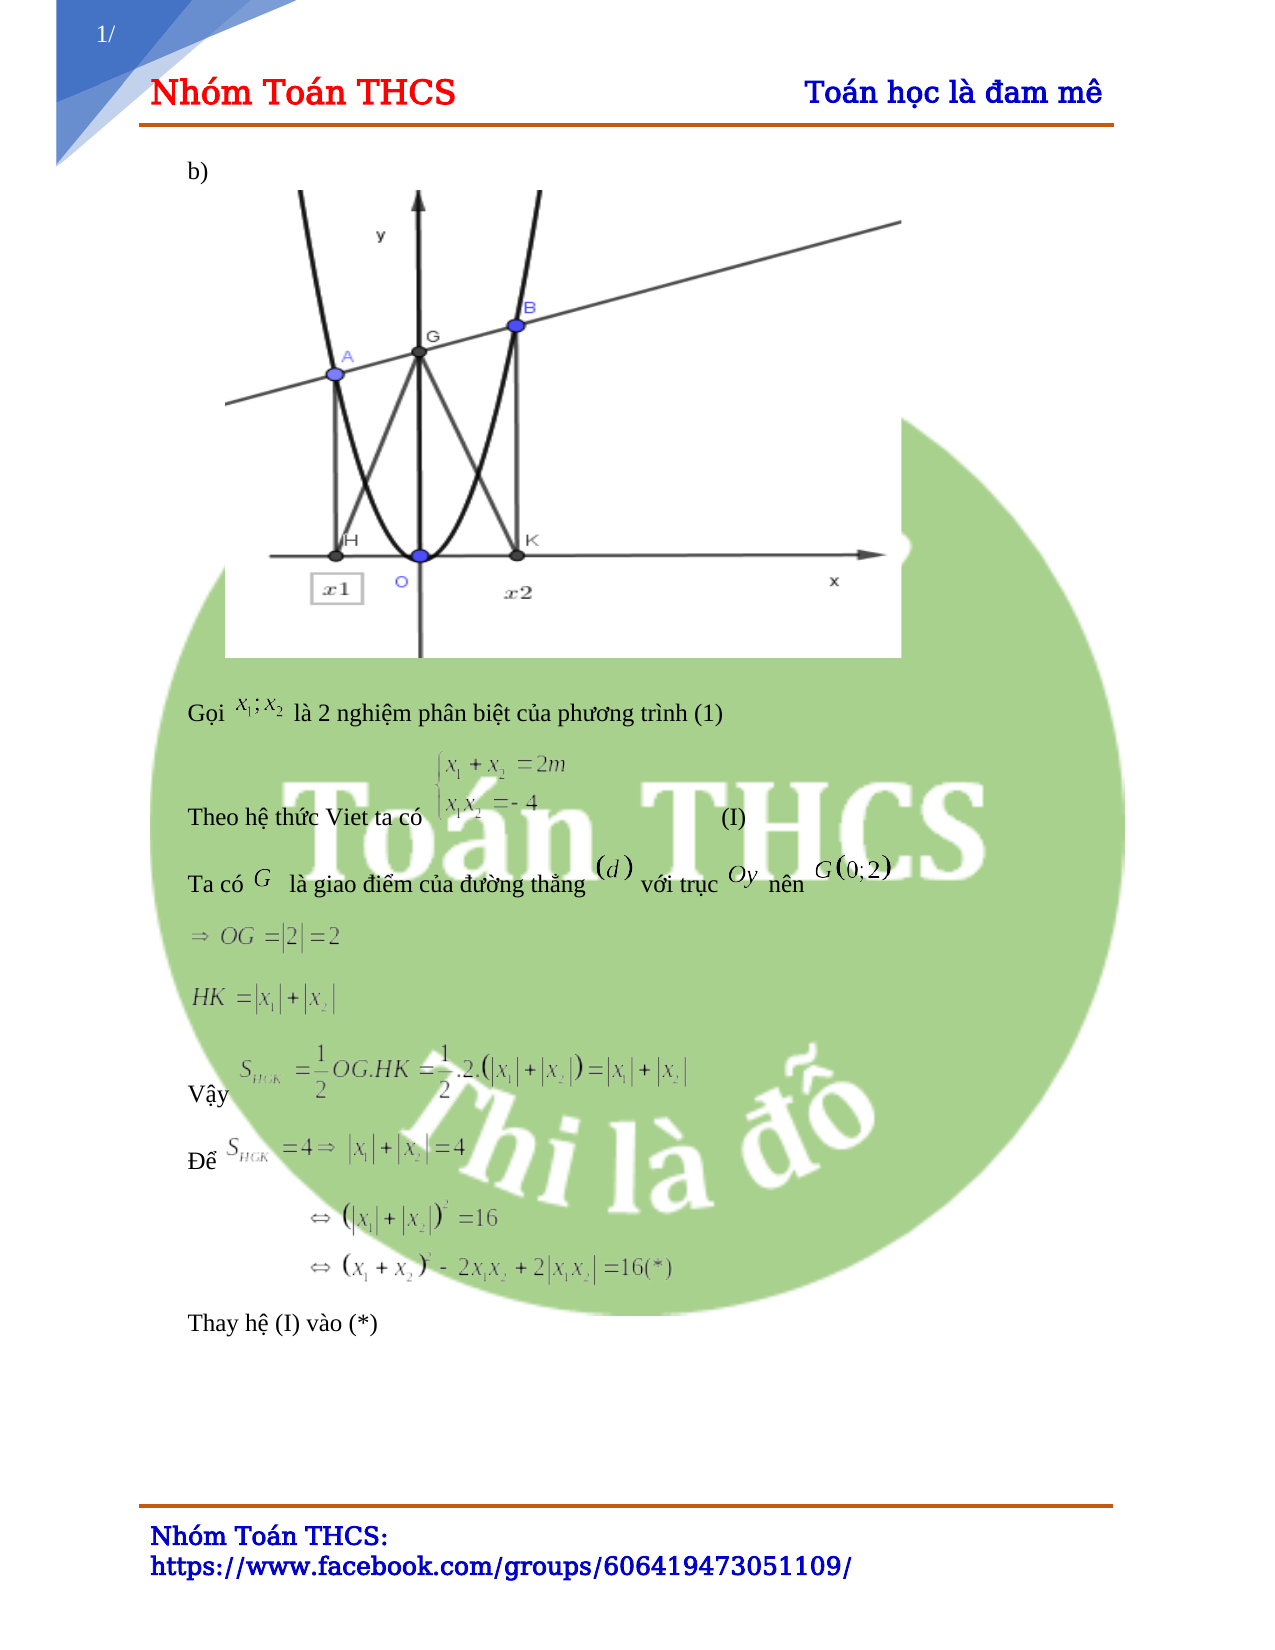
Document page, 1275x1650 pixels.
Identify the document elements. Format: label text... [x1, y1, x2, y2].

text Gọi là 2 nghiệm phân biệt của phương trình (1) [187, 684, 1125, 727]
text Thay hệ (I) vào (*) [187, 1308, 1125, 1337]
text Để [187, 1127, 1125, 1175]
text Ta có là giao điểm của đường thẳng với trục nên [187, 850, 1125, 898]
picture [150, 190, 1125, 1316]
text Theo hệ thức Viet ta có (I) [187, 746, 1125, 831]
picture [56, 0, 298, 168]
text Vậy [187, 1039, 1125, 1108]
picture [291, 89, 298, 102]
